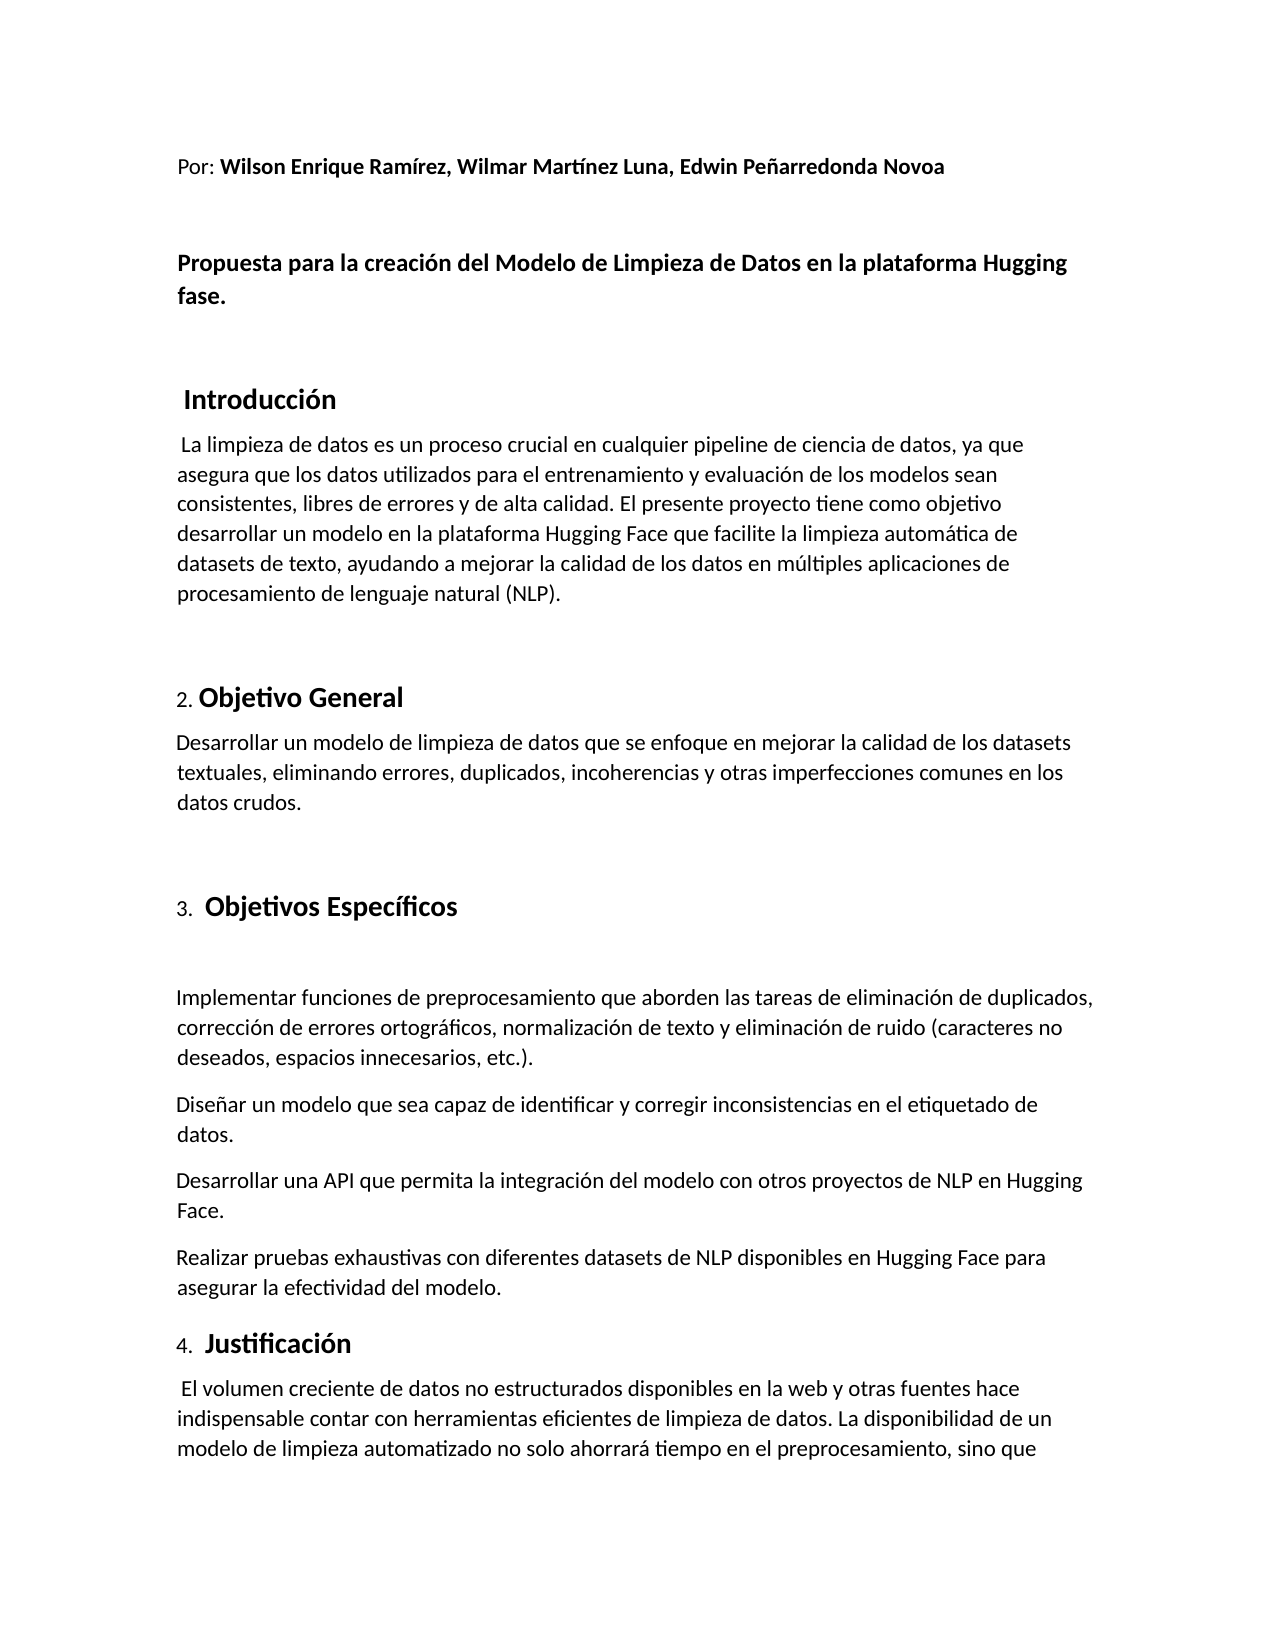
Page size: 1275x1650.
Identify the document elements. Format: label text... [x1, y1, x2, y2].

text Desarrollar una API que permita la integración del modelo con otros proyectos de NLP en Hugging Face. [176, 1166, 1096, 1224]
text Desarrollar un modelo de limpieza de datos que se enfoque en mejorar la calidad de los datasets textuales, eliminando errores, duplicados, incoherencias y otras imperfecciones comunes en los datos crudos. [176, 728, 1096, 816]
text Realizar pruebas exhaustivas con diferentes datasets de NLP disponibles en Hugging Face para asegurar la efectividad del modelo. [176, 1243, 1096, 1301]
text Implementar funciones de preprocesamiento que aborden las tareas de eliminación de duplicados, corrección de errores ortográficos, normalización de texto y eliminación de ruido (caracteres no deseados, espacios innecesarios, etc.). [176, 983, 1096, 1071]
text Diseñar un modelo que sea capaz de identificar y corregir inconsistencias en el etiquetado de datos. [176, 1090, 1096, 1148]
subtitle Justificación [176, 1326, 1096, 1361]
subtitle Introducción [177, 381, 1096, 416]
text La limpieza de datos es un proceso crucial en cualquier pipeline de ciencia de datos, ya que asegura que los datos utilizados para el entrenamiento y evaluación de los modelos sean consistentes, libres de errores y de alta calidad. El presente proyecto tiene como objetivo desarrollar un modelo en la plataforma Hugging Face que facilite la limpieza automática de datasets de texto, ayudando a mejorar la calidad de los datos en múltiples aplicaciones de procesamiento de lenguaje natural (NLP). [176, 430, 1096, 607]
subtitle Objetivos Específicos [176, 888, 1096, 923]
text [176, 1374, 1096, 1462]
text Propuesta para la creación del Modelo de Limpieza de Datos en la plataforma Hugging fase. [177, 248, 1096, 311]
text Por: Wilson Enrique Ramírez, Wilmar Martínez Luna, Edwin Peñarredonda Novoa [177, 152, 1096, 180]
subtitle Objetivo General [176, 679, 1096, 715]
